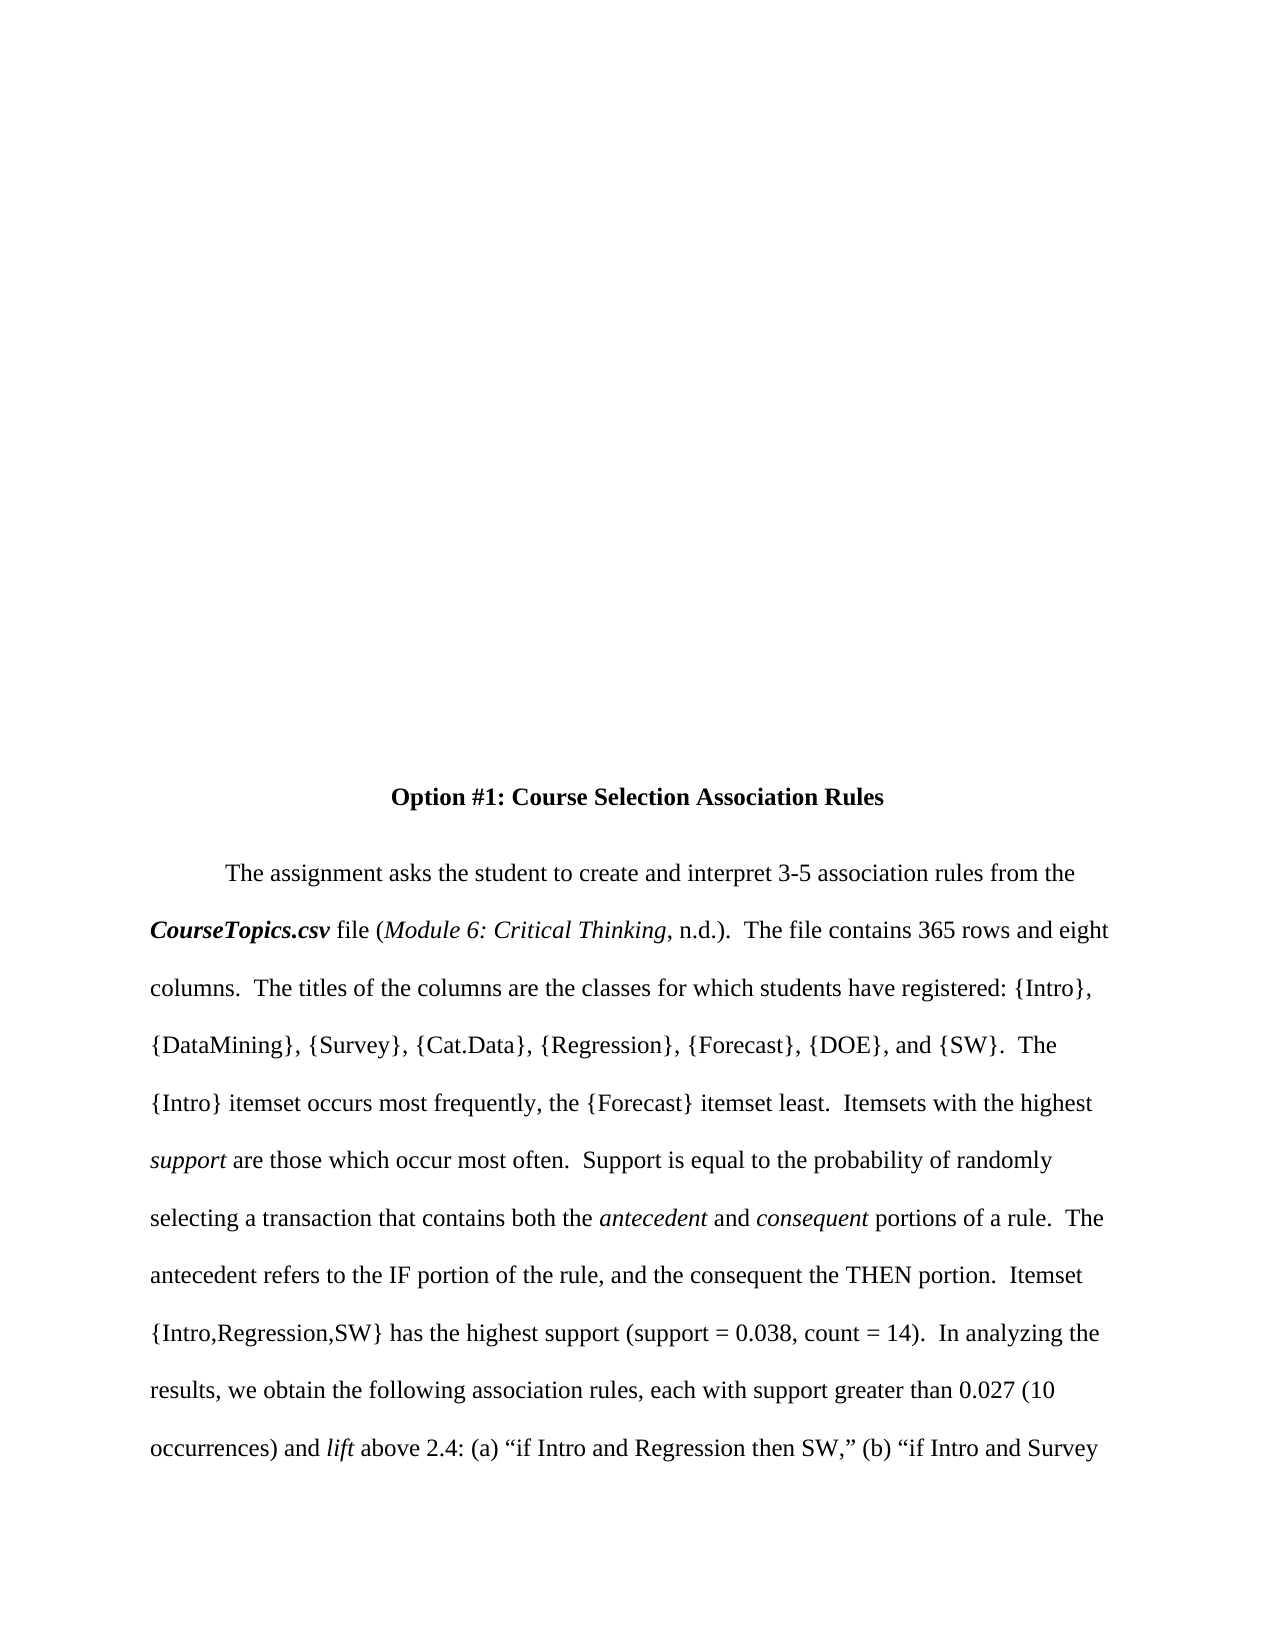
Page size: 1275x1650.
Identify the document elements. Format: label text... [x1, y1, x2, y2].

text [150, 858, 1125, 1462]
text Option #1: Course Selection Association Rules [150, 782, 1125, 811]
